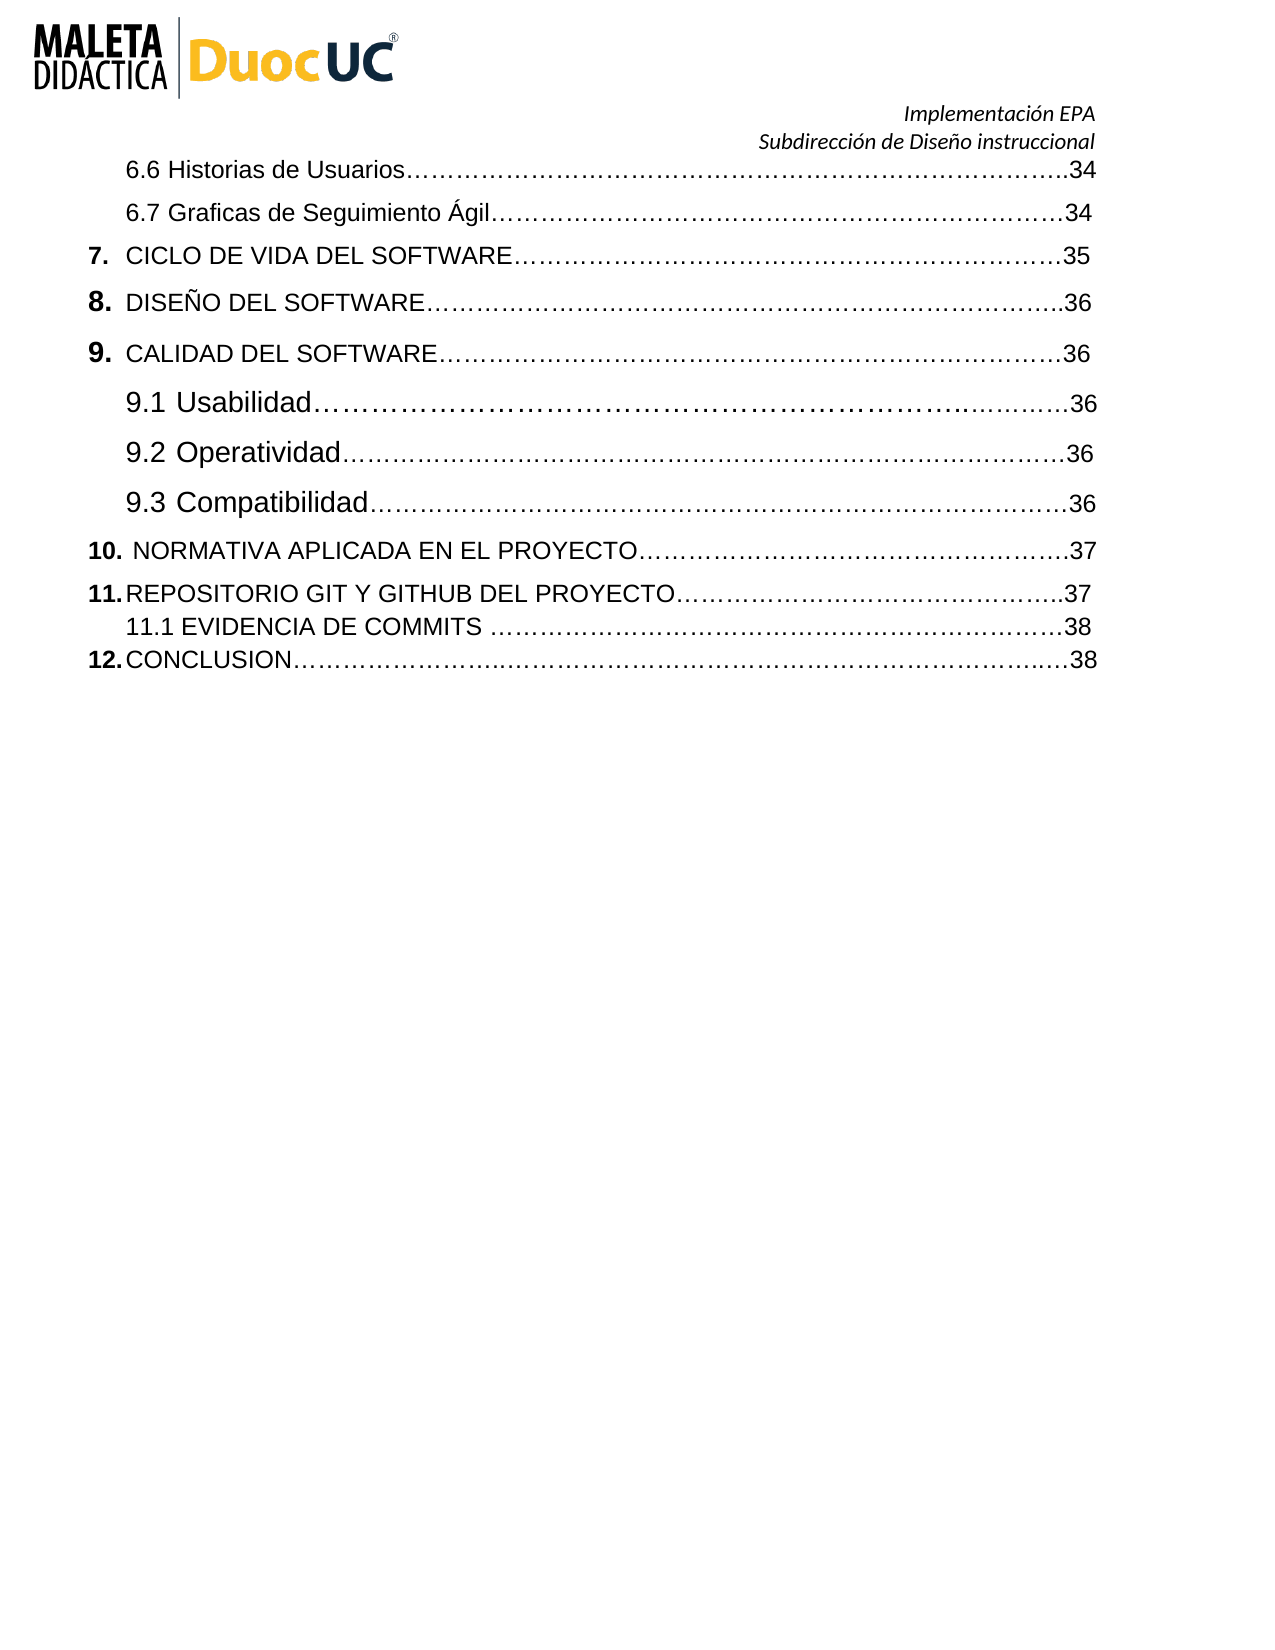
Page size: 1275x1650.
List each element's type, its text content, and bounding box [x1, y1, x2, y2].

list NORMATIVA APLICADA EN EL PROYECTO…………………………………………….37 [88, 536, 1098, 564]
list DISEÑO DEL SOFTWARE…………………………………………………………………..36 [88, 284, 1098, 318]
list Operatividad……………………………………………………………………………36 [125, 435, 1098, 469]
list REPOSITORIO GIT Y GITHUB DEL PROYECTO………………………………………..37 [88, 579, 1098, 608]
list Graficas de Seguimiento Ágil……………………………………………………………34 [125, 198, 1098, 227]
list 11.1 EVIDENCIA DE COMMITS ……………………………………………………………38 [125, 612, 1098, 641]
list Compatibilidad…………………………………………………………………………36 [125, 486, 1098, 519]
picture [0, 0, 432, 113]
list CALIDAD DEL SOFTWARE…………………………………………………………………36 [88, 334, 1098, 368]
list CICLO DE VIDA DEL SOFTWARE…………………………………………………………35 [88, 241, 1098, 270]
list CONCLUSION……………………..………………………………………………………..…38 [88, 645, 1098, 674]
list Historias de Usuarios……………………………………………………………………..34 [125, 155, 1098, 184]
list Usabilidad…………………………………………………………..…………36 [125, 385, 1098, 418]
